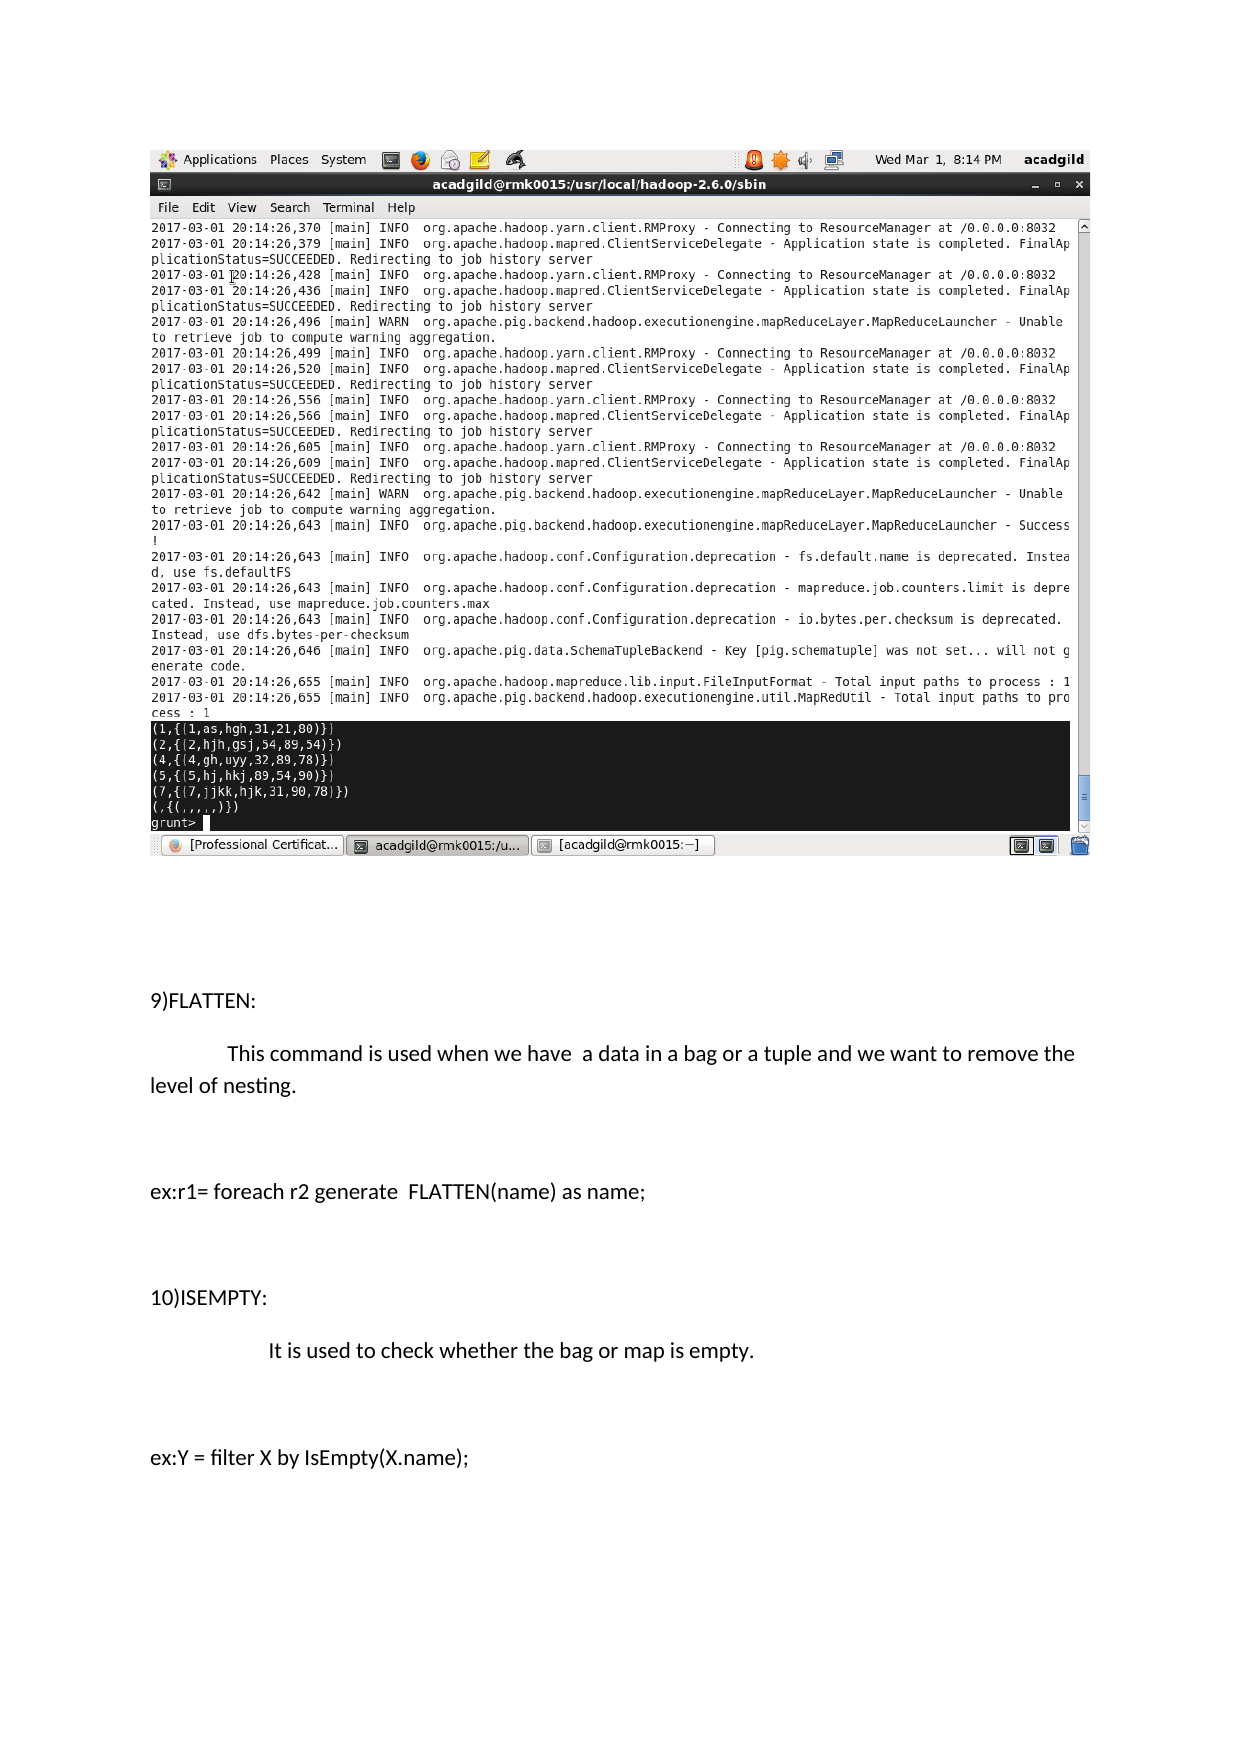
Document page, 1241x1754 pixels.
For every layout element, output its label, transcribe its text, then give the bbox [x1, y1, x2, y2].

text 10)ISEMPTY: [150, 1283, 1090, 1312]
picture [150, 150, 1091, 856]
text 9)FLATTEN: [150, 986, 1090, 1014]
text This command is used when we have a data in a bag or a tuple and we want to remove the level of nesting. [150, 1039, 1090, 1099]
text It is used to check whether the bag or map is empty. [150, 1337, 1090, 1364]
text ex:r1= foreach r2 generate FLATTEN(name) as name; [150, 1177, 1090, 1206]
text ex:Y = filter X by IsEmpty(X.name); [150, 1443, 1090, 1471]
